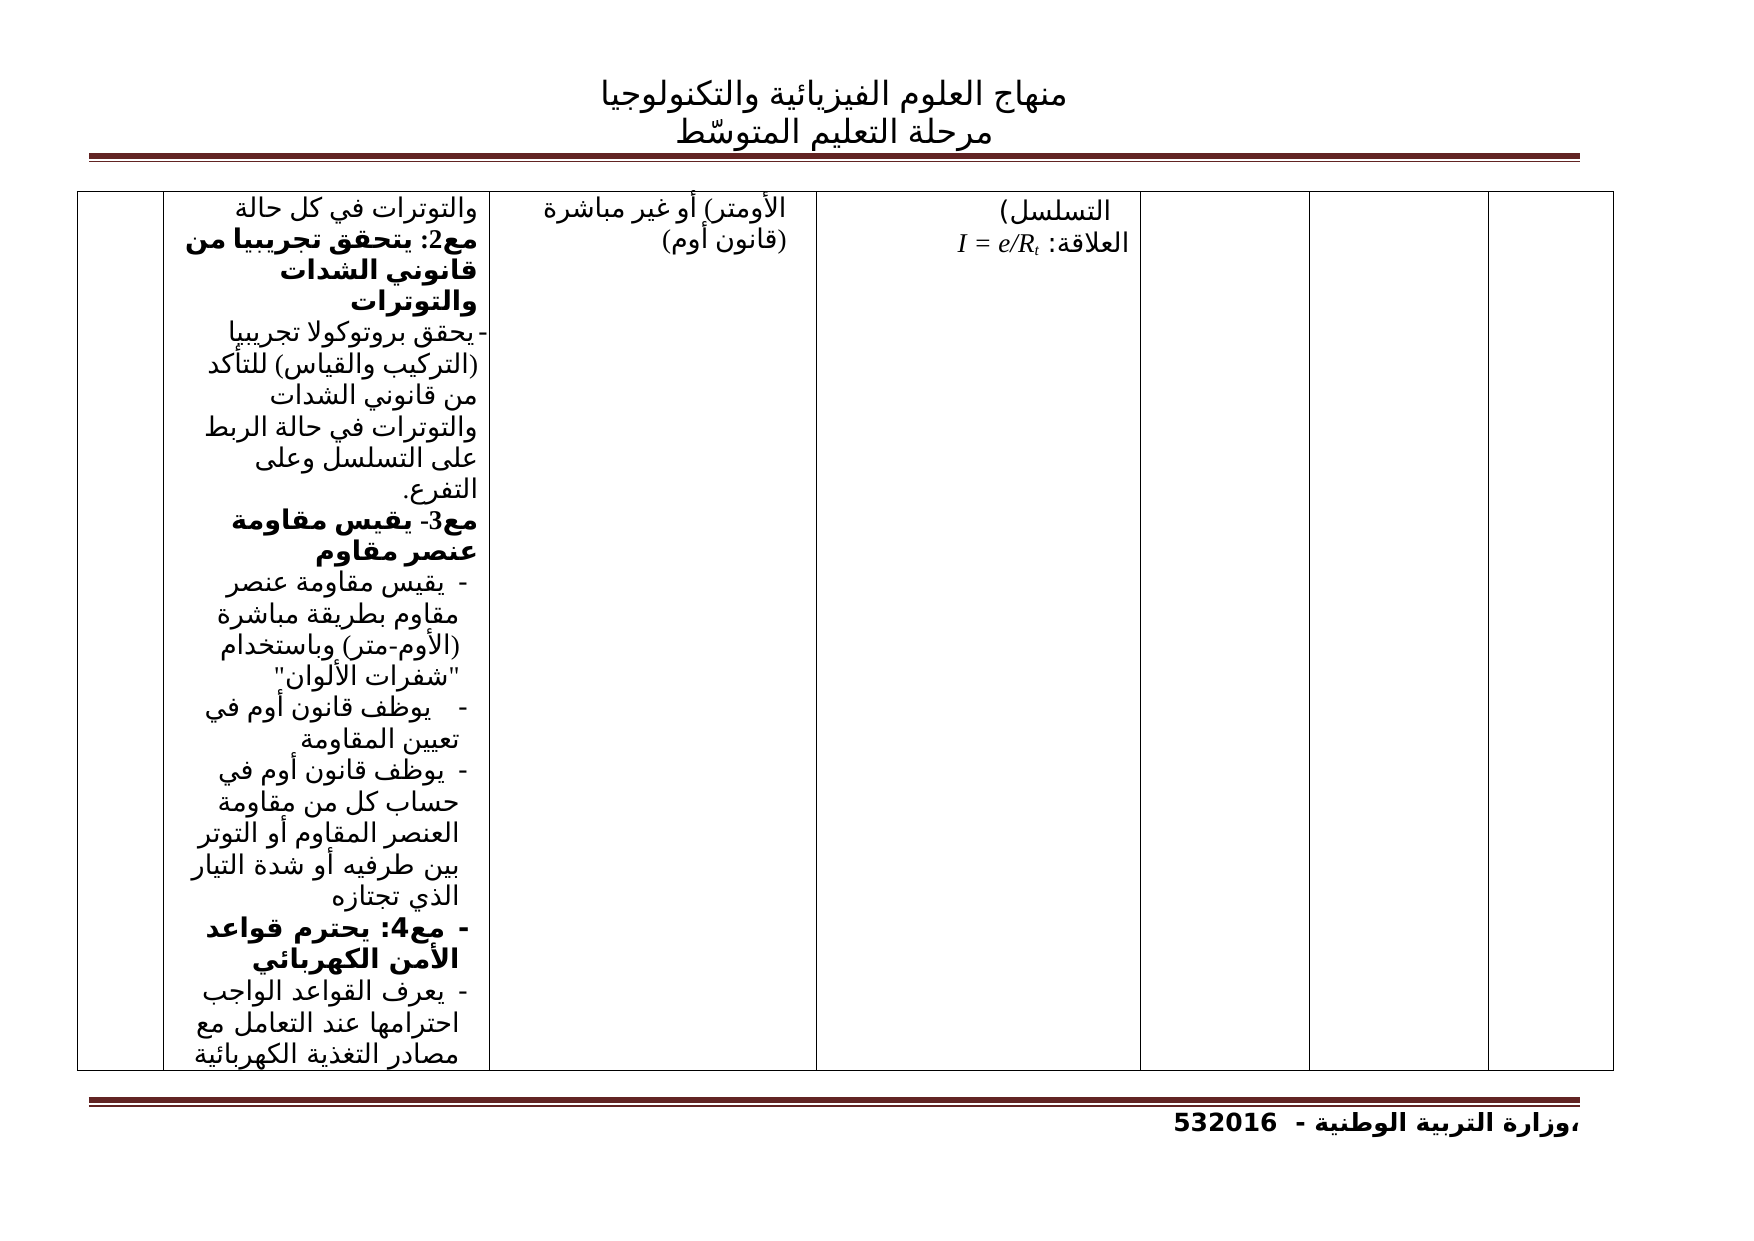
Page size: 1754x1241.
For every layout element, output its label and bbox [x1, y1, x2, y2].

table_cell [817, 192, 1140, 1070]
table_cell [164, 192, 489, 1070]
table_cell [490, 192, 816, 1070]
